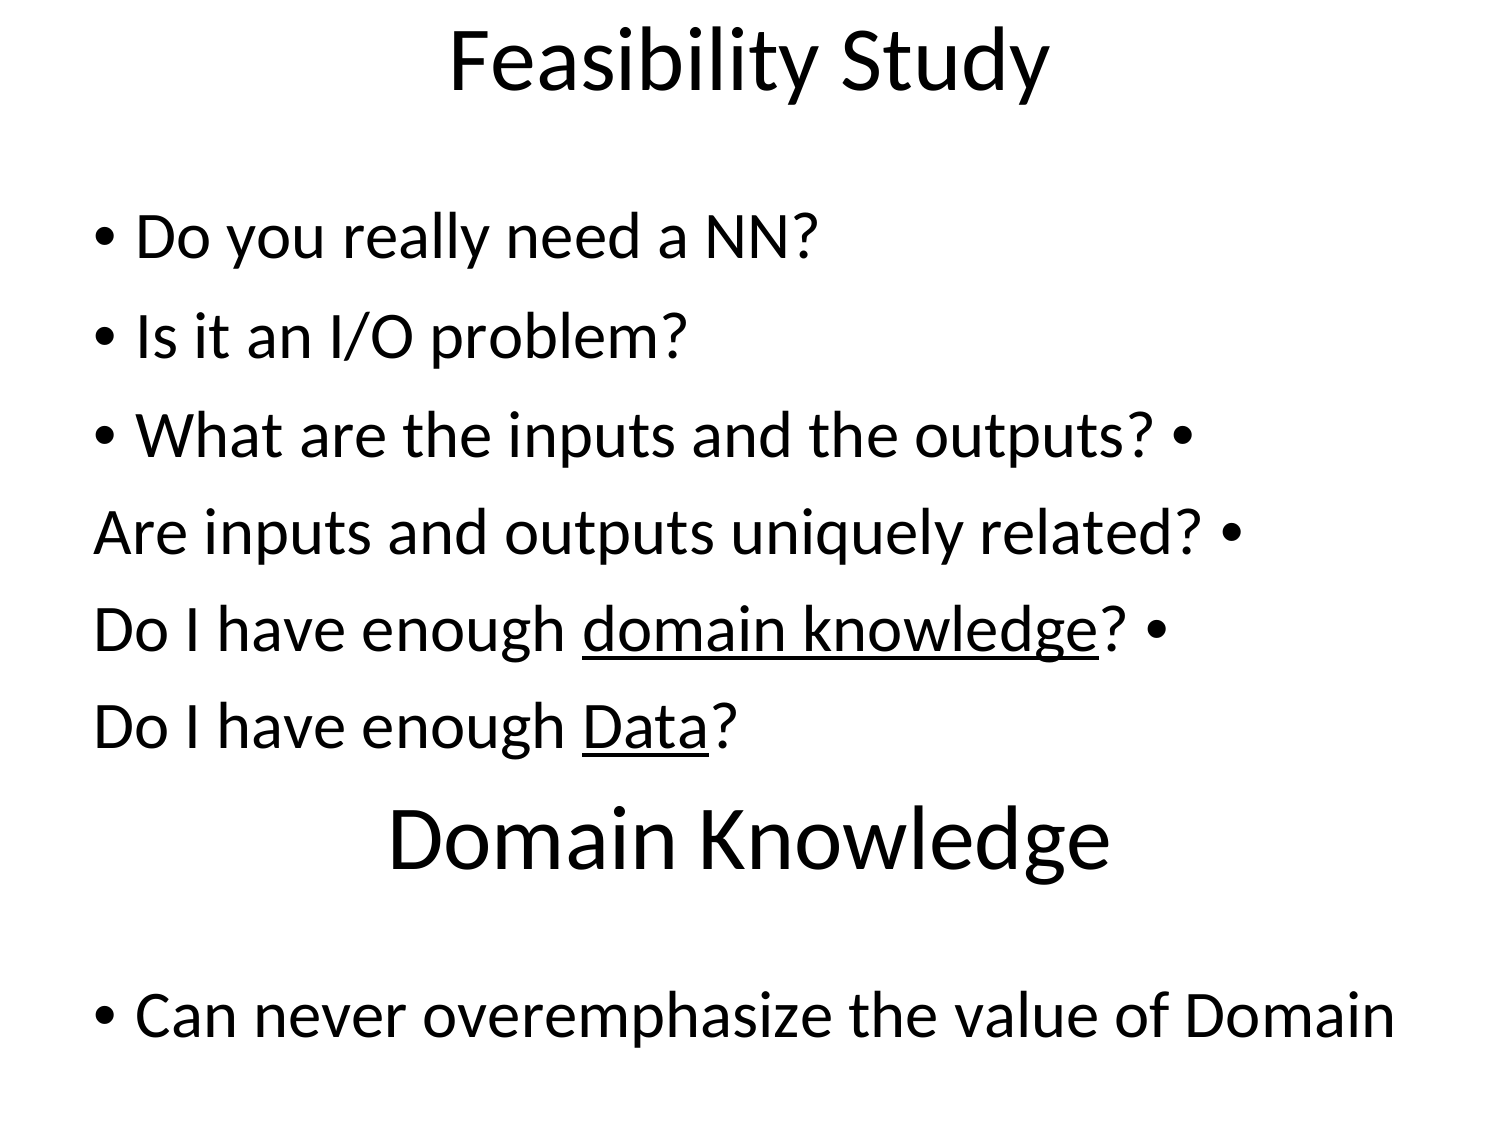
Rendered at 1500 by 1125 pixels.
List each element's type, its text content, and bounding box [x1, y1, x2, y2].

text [93, 973, 1421, 1053]
text Feasibility Study [0, 2, 1052, 113]
text • What are the inputs and the outputs? • Are inputs and outputs uniquely related? • Do I have enough domain knowledge? • Do I have enough Data? [93, 393, 1258, 765]
text • Do you really need a NN? [93, 194, 1475, 276]
text • Is it an I/O problem? [93, 294, 1475, 375]
text Domain Knowledge [0, 780, 1112, 892]
